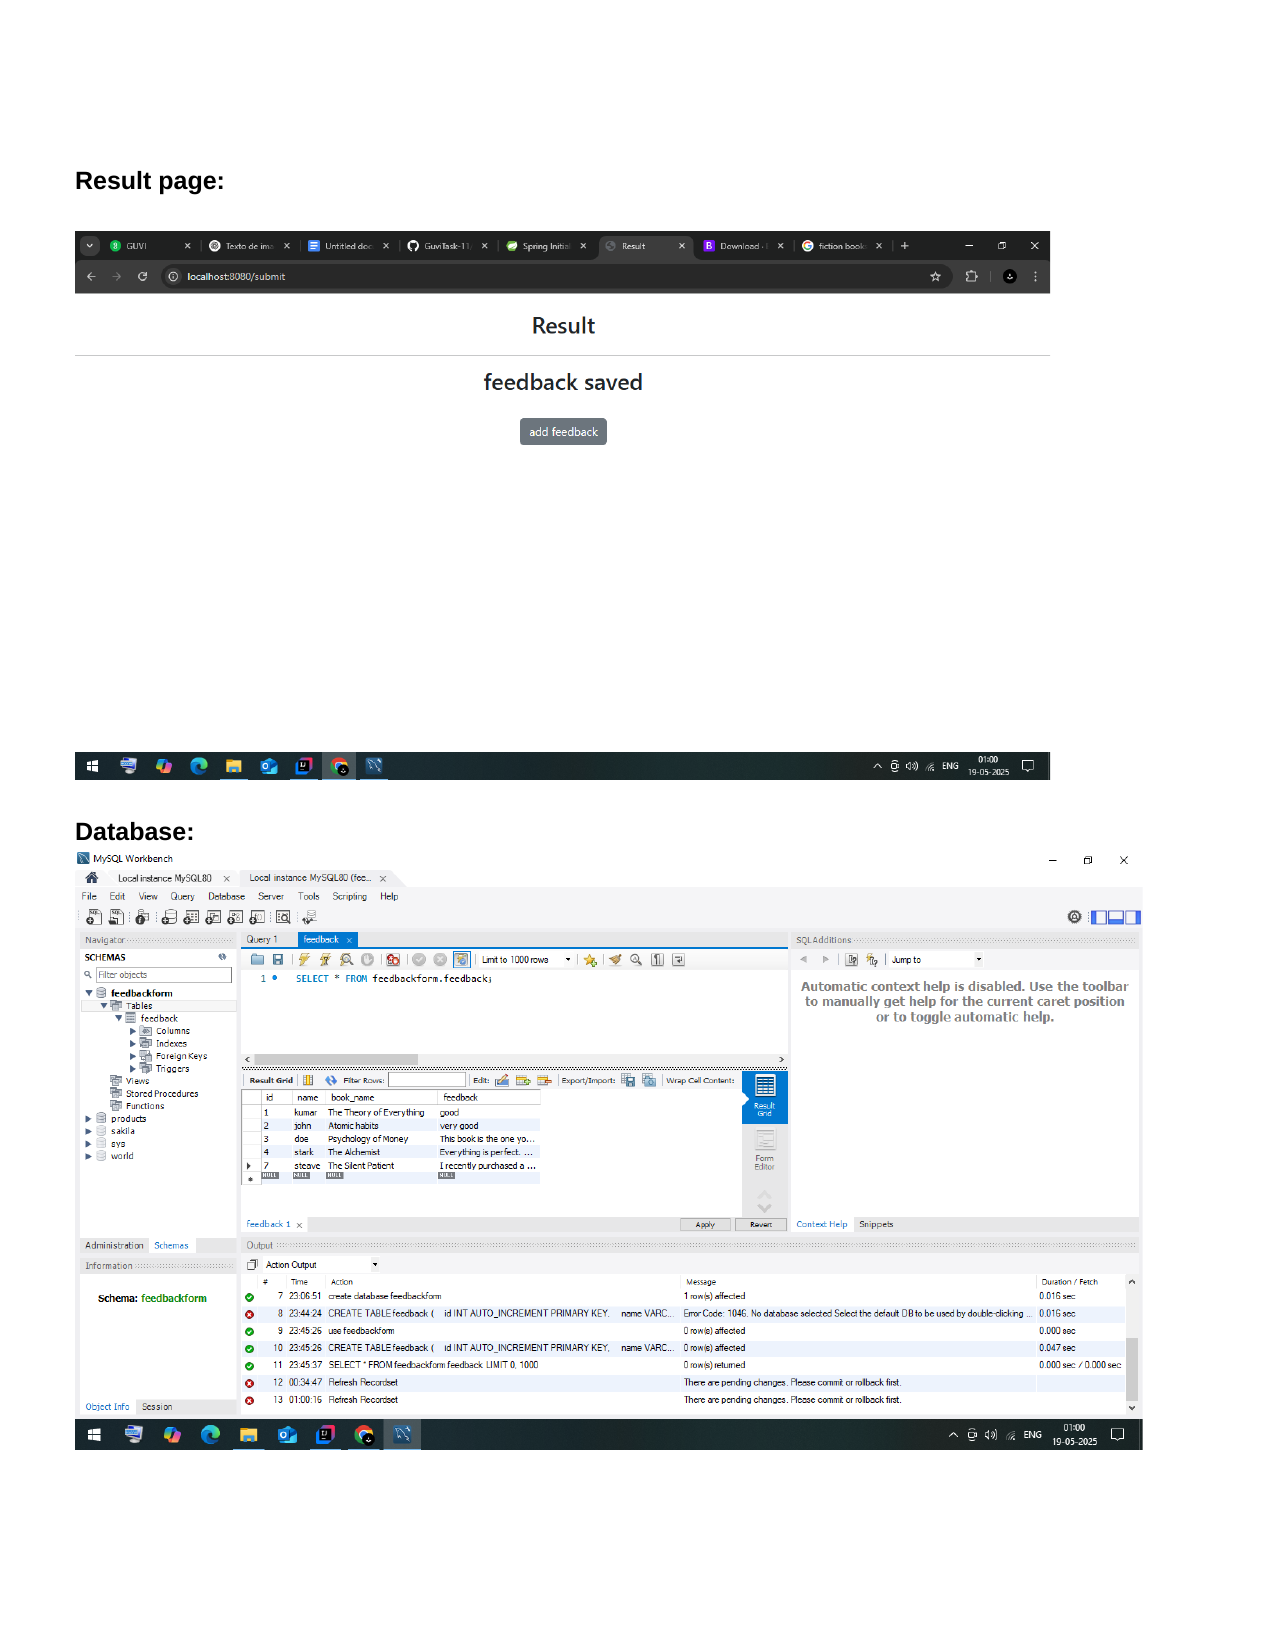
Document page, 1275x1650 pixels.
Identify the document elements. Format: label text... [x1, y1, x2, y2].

picture [75, 849, 1143, 1450]
text Result page: [75, 166, 1125, 194]
text Database: [75, 816, 1125, 845]
picture [75, 231, 1050, 780]
